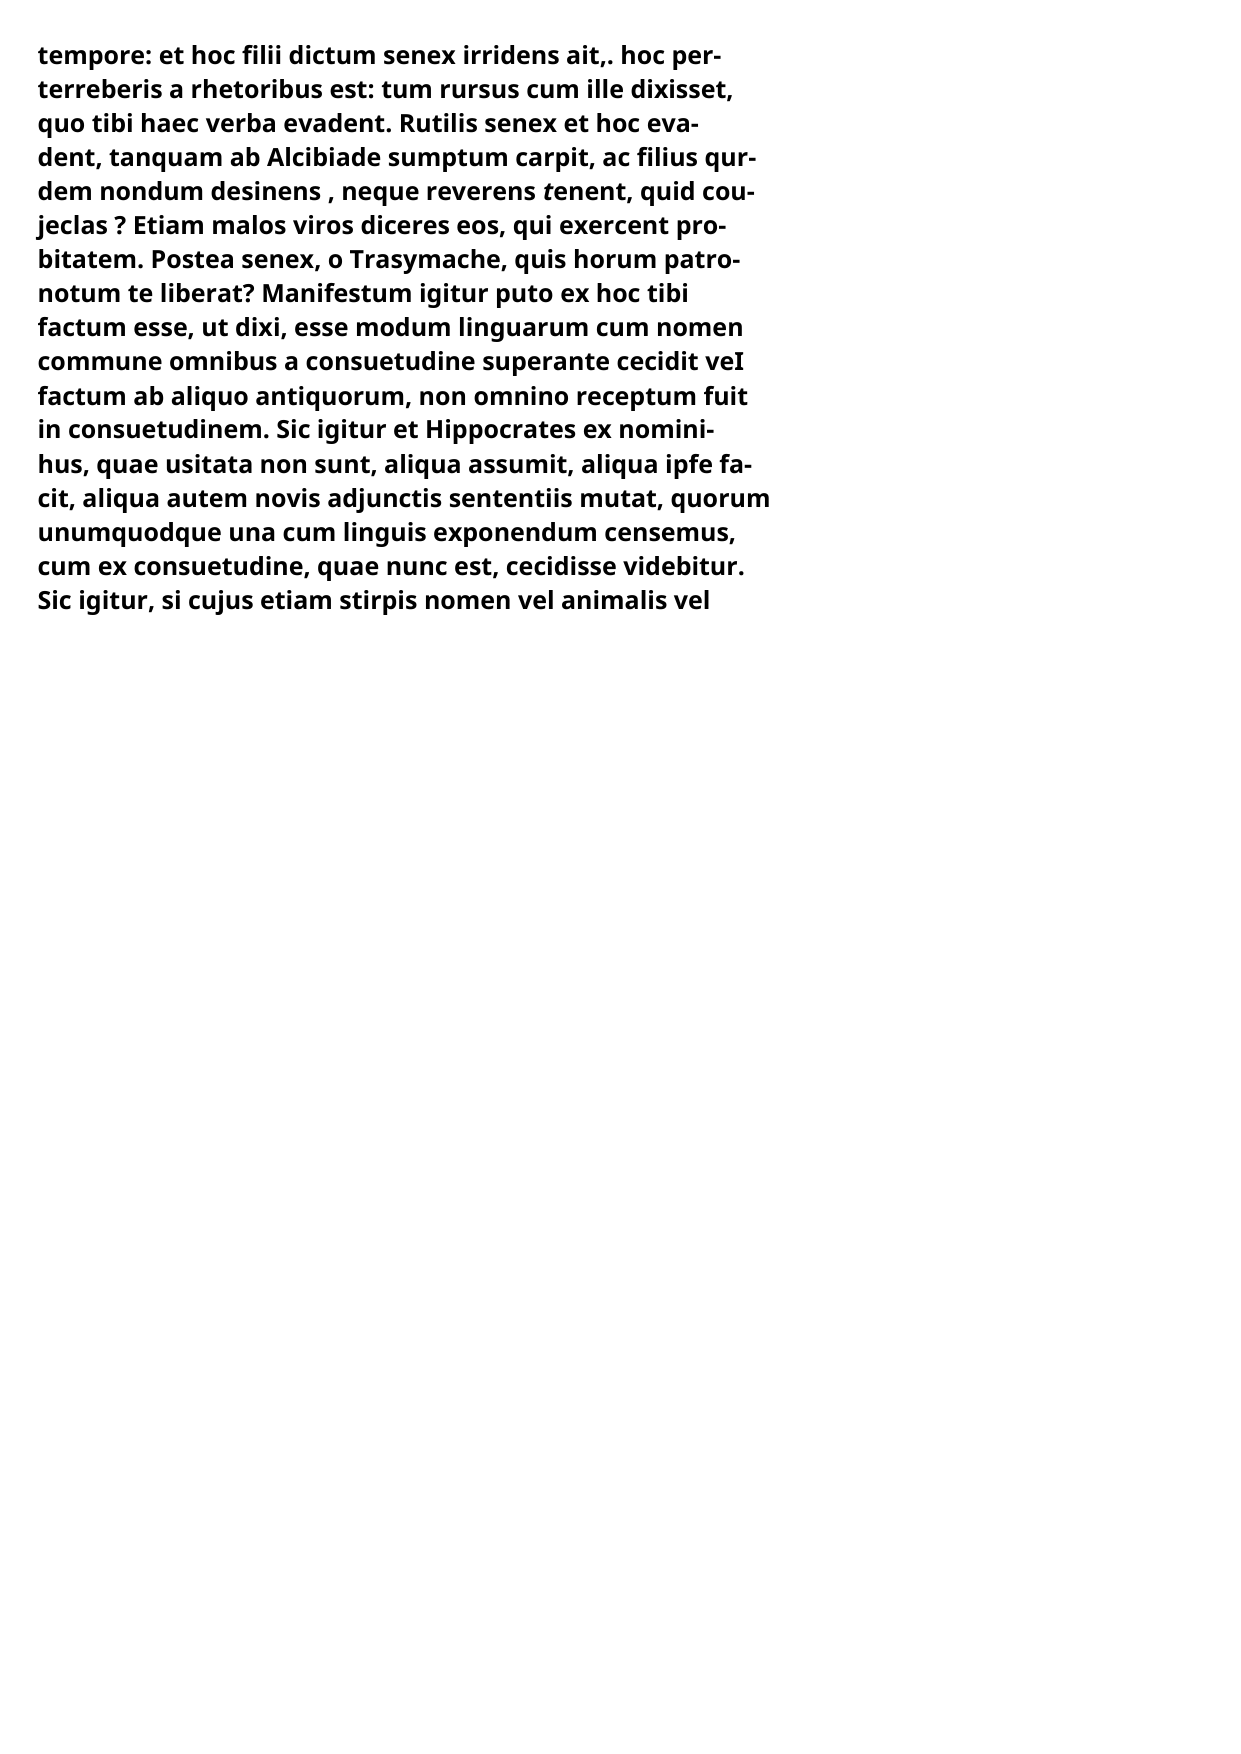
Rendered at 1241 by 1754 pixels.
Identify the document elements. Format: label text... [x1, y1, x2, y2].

text tempore: et hoc filii dictum senex irridens ait,. hoc per- terreberis a rhetoribus est: tum rursus cum ille dixisset, quo tibi haec verba evadent. Rutilis senex et hoc eva- dent, tanquam ab Alcibiade sumptum carpit, ac filius qur- dem nondum desinens , neque reverens tenent, quid cou- jeclas ? Etiam malos viros diceres eos, qui exercent pro- bitatem. Postea senex, o Trasymache, quis horum patro- notum te liberat? Manifestum igitur puto ex hoc tibi factum esse, ut dixi, esse modum linguarum cum nomen commune omnibus a consuetudine superante cecidit veI factum ab aliquo antiquorum, non omnino receptum fuit in consuetudinem. Sic igitur et Hippocrates ex nomini- hus, quae usitata non sunt, aliqua assumit, aliqua ipfe fa- cit, aliqua autem novis adjunctis sententiis mutat, quorum unumquodque una cum linguis exponendum censemus, cum ex consuetudine, quae nunc est, cecidisse videbitur. Sic igitur, si cujus etiam stirpis nomen vel animalis vel [37, 37, 1203, 617]
